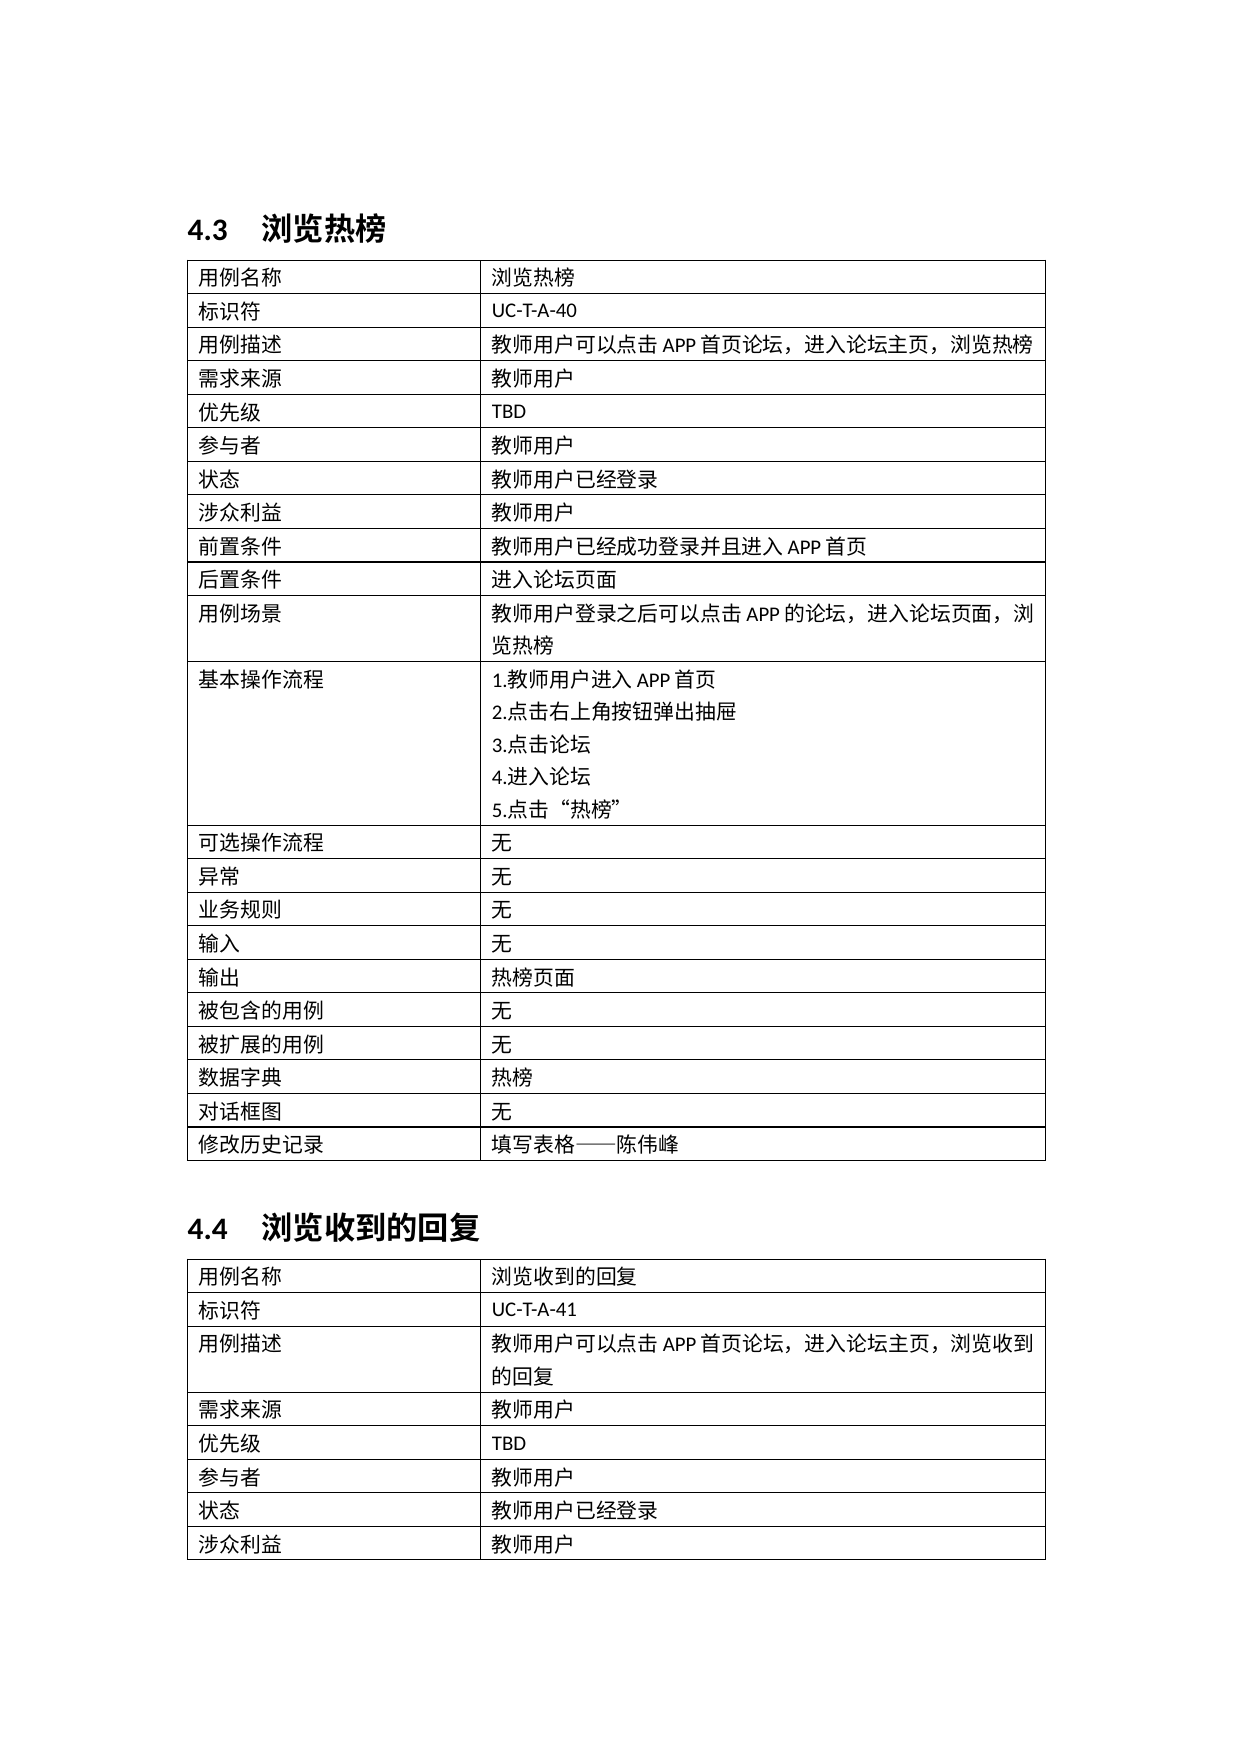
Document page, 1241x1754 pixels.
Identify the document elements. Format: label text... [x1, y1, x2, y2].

table_cell 数据字典 [188, 1060, 480, 1093]
table_cell 教师用户已经成功登录并且进入APP首页 [481, 529, 1045, 561]
table_cell 需求来源 [188, 361, 480, 394]
table_cell 用例描述 [188, 1327, 480, 1392]
text 浏览热榜 [187, 194, 1053, 259]
table_cell 对话框图 [188, 1094, 480, 1126]
table_cell 教师用户已经登录 [481, 462, 1045, 494]
table_cell 教师用户 [481, 495, 1045, 528]
table_cell 需求来源 [188, 1393, 480, 1425]
table_cell 用例场景 [188, 596, 480, 661]
table_cell 修改历史记录 [188, 1128, 480, 1160]
table_cell 参与者 [188, 428, 480, 461]
table_cell 异常 [188, 859, 480, 892]
table_header 用例名称 [188, 1260, 480, 1292]
table_cell 教师用户 [481, 1527, 1045, 1559]
text 浏览收到的回复 [187, 1193, 1053, 1258]
table_cell 输入 [188, 926, 480, 959]
table_cell 填写表格——陈伟峰 [481, 1128, 1045, 1160]
table_cell 进入论坛页面 [481, 563, 1045, 595]
table_cell 无 [481, 893, 1045, 925]
table_cell 优先级 [188, 395, 480, 427]
table_cell 参与者 [188, 1460, 480, 1492]
table_cell 涉众利益 [188, 1527, 480, 1559]
table_cell 热榜页面 [481, 960, 1045, 992]
table_cell 教师用户 [481, 428, 1045, 461]
table_cell 无 [481, 1027, 1045, 1059]
table_cell TBD [481, 395, 1045, 427]
table_cell 被包含的用例 [188, 993, 480, 1026]
table_cell 前置条件 [188, 529, 480, 561]
table_cell 基本操作流程 [188, 662, 480, 824]
table_cell UC-T-A-41 [481, 1293, 1045, 1326]
table_cell 教师用户登录之后可以点击APP的论坛，进入论坛页面，浏览热榜 [481, 596, 1045, 661]
table_cell UC-T-A-40 [481, 294, 1045, 327]
table_cell 教师用户可以点击APP首页论坛，进入论坛主页，浏览热榜 [481, 328, 1045, 360]
table_header 用例名称 [188, 261, 480, 293]
table_cell 标识符 [188, 1293, 480, 1326]
table_cell 后置条件 [188, 563, 480, 595]
table_cell TBD [481, 1426, 1045, 1459]
table_header 浏览收到的回复 [481, 1260, 1045, 1292]
table_cell 输出 [188, 960, 480, 992]
table_cell 教师用户已经登录 [481, 1493, 1045, 1526]
table_cell 教师用户 [481, 1460, 1045, 1492]
table_cell 教师用户 [481, 361, 1045, 394]
table_cell 热榜 [481, 1060, 1045, 1093]
table_cell 涉众利益 [188, 495, 480, 528]
table_cell 业务规则 [188, 893, 480, 925]
table_cell 被扩展的用例 [188, 1027, 480, 1059]
table_cell 无 [481, 826, 1045, 858]
table_cell 无 [481, 1094, 1045, 1126]
table_cell 教师用户可以点击APP首页论坛，进入论坛主页，浏览收到的回复 [481, 1327, 1045, 1392]
table_cell 状态 [188, 462, 480, 494]
table_header 浏览热榜 [481, 261, 1045, 293]
table_cell 无 [481, 993, 1045, 1026]
table_cell 标识符 [188, 294, 480, 327]
table_cell 无 [481, 859, 1045, 892]
table_cell 1.教师用户进入APP首页 2.点击右上角按钮弹出抽屉 3.点击论坛 4.进入论坛 5.点击“热榜” [481, 662, 1045, 824]
table_cell 可选操作流程 [188, 826, 480, 858]
table_cell 无 [481, 926, 1045, 959]
table_cell 状态 [188, 1493, 480, 1526]
table_cell 优先级 [188, 1426, 480, 1459]
table_cell 教师用户 [481, 1393, 1045, 1425]
table_cell 用例描述 [188, 328, 480, 360]
